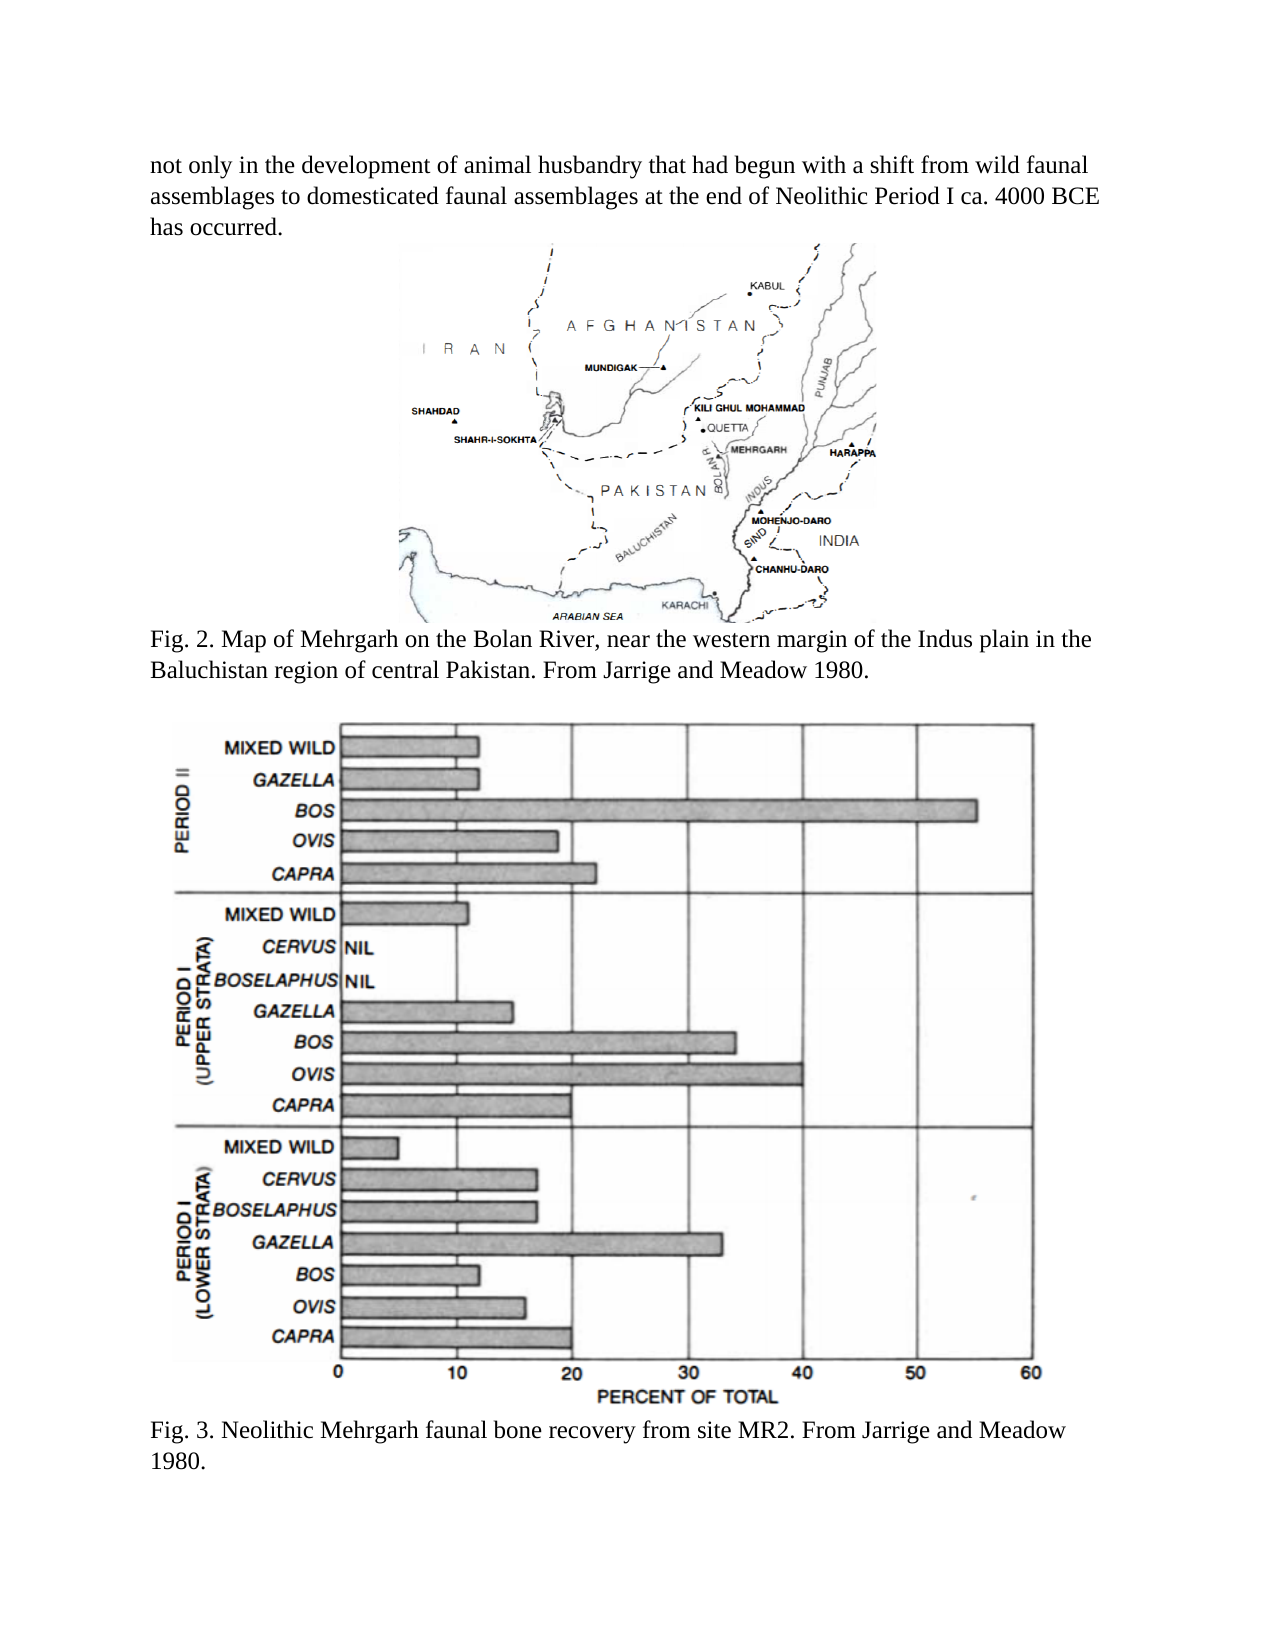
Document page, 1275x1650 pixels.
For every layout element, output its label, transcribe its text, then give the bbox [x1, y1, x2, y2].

text Fig. 3. Neolithic Mehrgarh faunal bone recovery from site MR2. From Jarrige and Meadow 1980. [150, 1415, 1125, 1474]
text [150, 150, 1125, 241]
text Fig. 2. Map of Mehrgarh on the Bolan River, near the western margin of the Indus plain in the Baluchistan region of central Pakistan. From Jarrige and Meadow 1980. [150, 624, 1125, 684]
picture [398, 243, 877, 623]
picture [150, 717, 1050, 1413]
